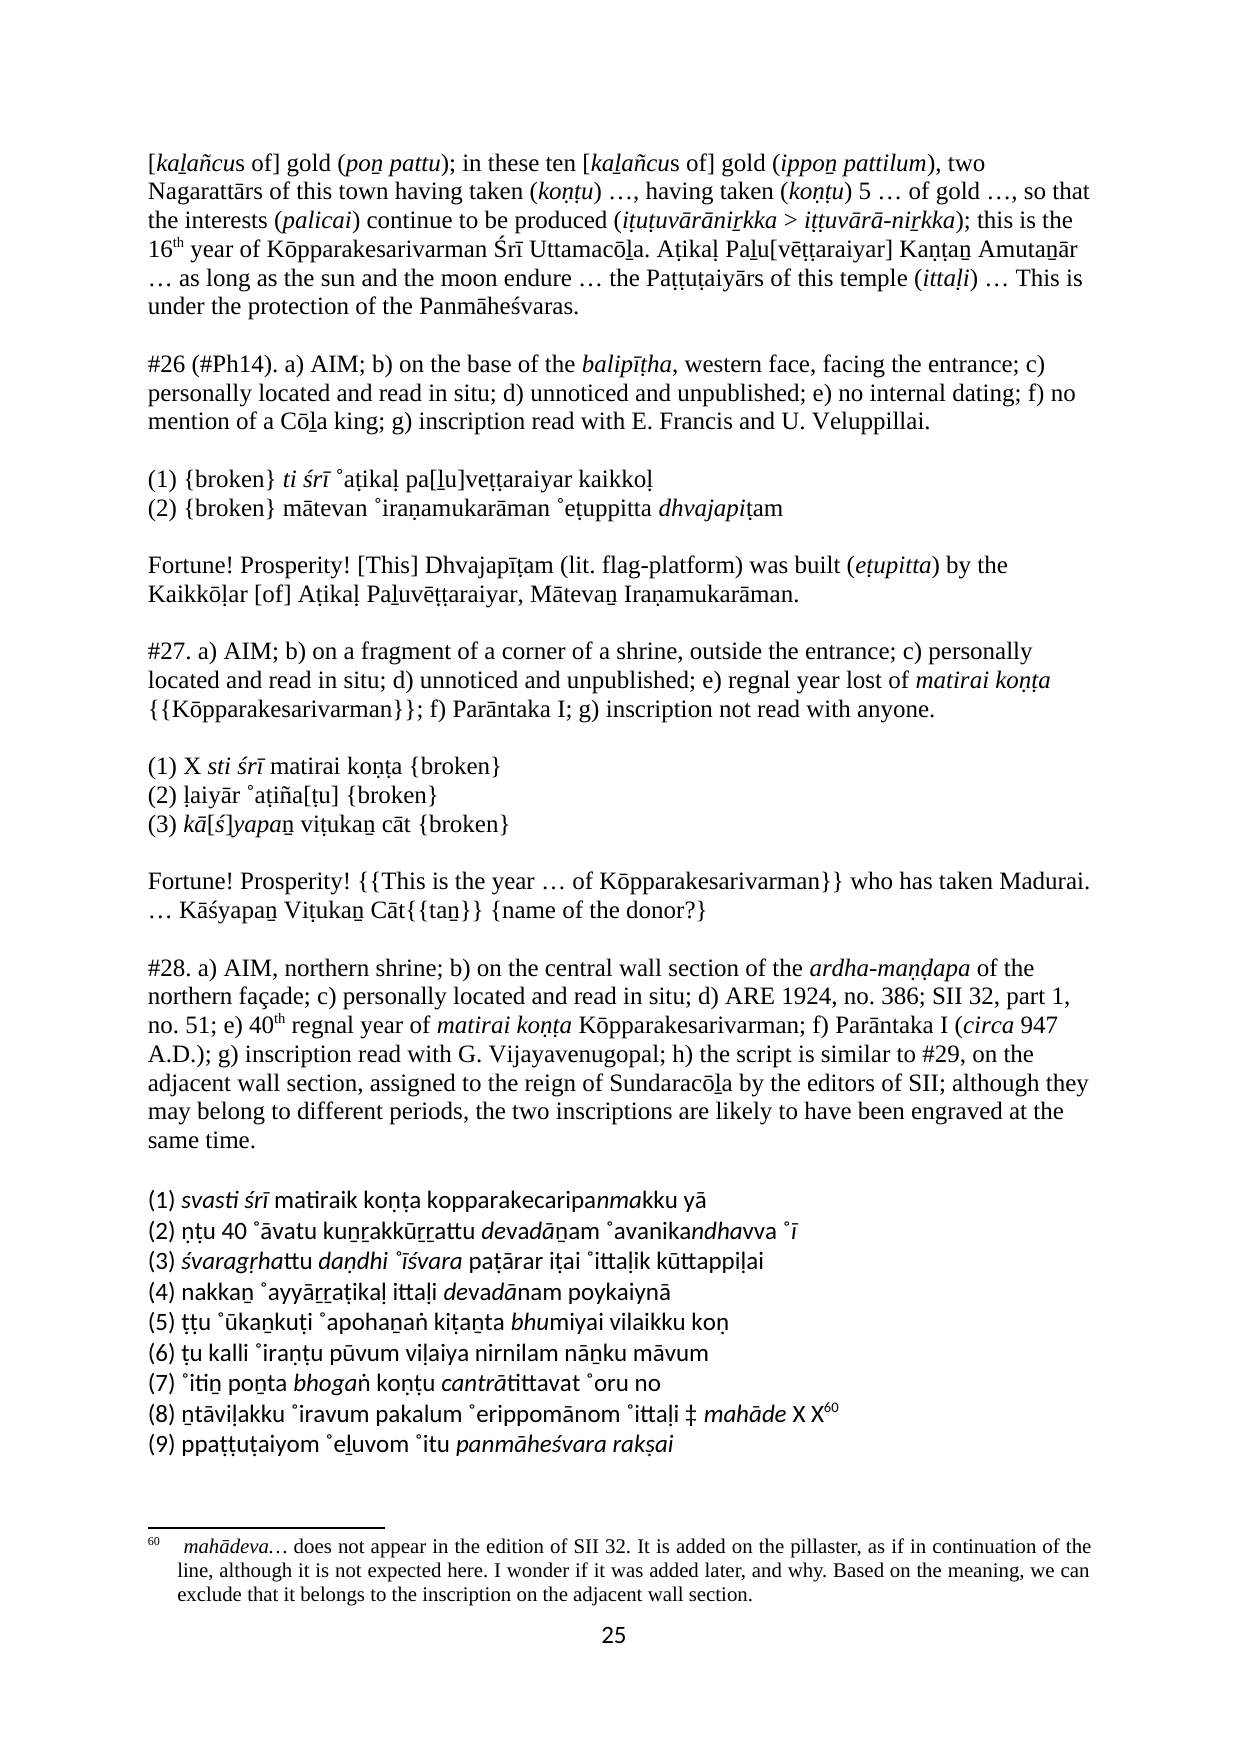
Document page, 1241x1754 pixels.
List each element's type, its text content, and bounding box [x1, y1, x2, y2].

text #28. a) AIM, northern shrine; b) on the central wall section of the ardha-maṇḍapa of the northern façade; c) personally located and read in situ; d) ARE 1924, no. 386; SII 32, part 1, no. 51; e) 40th regnal year of matirai koṇṭa Kōpparakesarivarman; f) Parāntaka I (circa 947 A.D.); g) inscription read with G. Vijayavenugopal; h) the script is similar to #29, on the adjacent wall section, assigned to the reign of Sundaracōḻa by the editors of SII; although they may belong to different periods, the two inscriptions are likely to have been engraved at the same time. [148, 953, 1093, 1154]
text Fortune! Prosperity! [This] Dhvajapīṭam (lit. flag-platform) was built (eṭupitta) by the Kaikkōḷar [of] Aṭikaḷ Paḻuvēṭṭaraiyar, Mātevaṉ Iraṇamukarāman. [148, 550, 1093, 608]
text #26 (#Ph14). a) AIM; b) on the base of the balipīṭha, western face, facing the entrance; c) personally located and read in situ; d) unnoticed and unpublished; e) no internal dating; f) no mention of a Cōḻa king; g) inscription read with E. Francis and U. Veluppillai. [148, 349, 1093, 435]
text (7) ˚itiṉ poṉta bhogaṅ koṇṭu cantrātittavat ˚oru no [148, 1367, 1093, 1398]
text Fortune! Prosperity! {{This is the year … of Kōpparakesarivarman}} who has taken Madurai. … Kāśyapaṉ Viṭukaṉ Cāt{{taṉ}} {name of the donor?} [148, 866, 1093, 924]
text (6) ṭu kalli ˚iraṇṭu pūvum viḷaiya nirnilam nāṉku māvum [148, 1337, 1093, 1367]
text (2) {broken} mātevan ˚iraṇamukarāman ˚eṭuppitta dhvajapiṭam [148, 493, 1093, 521]
text (4) nakkaṉ ˚ayyāṟṟaṭikaḷ ittaḷi devadānam poykaiynā [148, 1276, 1093, 1306]
text (8) ṉtāviḷakku ˚iravum pakalum ˚erippomānom ˚ittaḷi ‡ mahāde X X [148, 1398, 1093, 1428]
text (3) śvaragṛhattu daṇdhi ˚īśvara paṭārar iṭai ˚ittaḷik kūttappiḷai [148, 1245, 1093, 1276]
text (1) {broken} ti śrī ˚aṭikaḷ pa[ḻu]veṭṭaraiyar kaikkoḷ [148, 464, 1093, 493]
text (3) kā[ś]yapaṉ viṭukaṉ cāt {broken} [148, 809, 1093, 838]
text (2) ḷaiyār ˚aṭiña[ṭu] {broken} [148, 780, 1093, 809]
text (5) ṭṭu ˚ūkaṉkuṭi ˚apohaṉaṅ kiṭaṉta bhumiyai vilaikku koṇ [148, 1306, 1093, 1337]
text (1) svasti śrī matiraik koṇṭa kopparakecaripanmakku yā [148, 1184, 1093, 1215]
text (1) X sti śrī matirai koṇṭa {broken} [148, 751, 1093, 780]
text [148, 148, 1093, 320]
text (2) ṇṭu 40 ˚āvatu kuṉṟakkūṟṟattu devadāṉam ˚avanikandhavva ˚ī [148, 1215, 1093, 1245]
text (9) ppaṭṭuṭaiyom ˚eḻuvom ˚itu panmāheśvara rakṣai [148, 1428, 1093, 1459]
text #27. a) AIM; b) on a fragment of a corner of a shrine, outside the entrance; c) personally located and read in situ; d) unnoticed and unpublished; e) regnal year lost of matirai koṇṭa {{Kōpparakesarivarman}}; f) Parāntaka I; g) inscription not read with anyone. [148, 636, 1093, 723]
